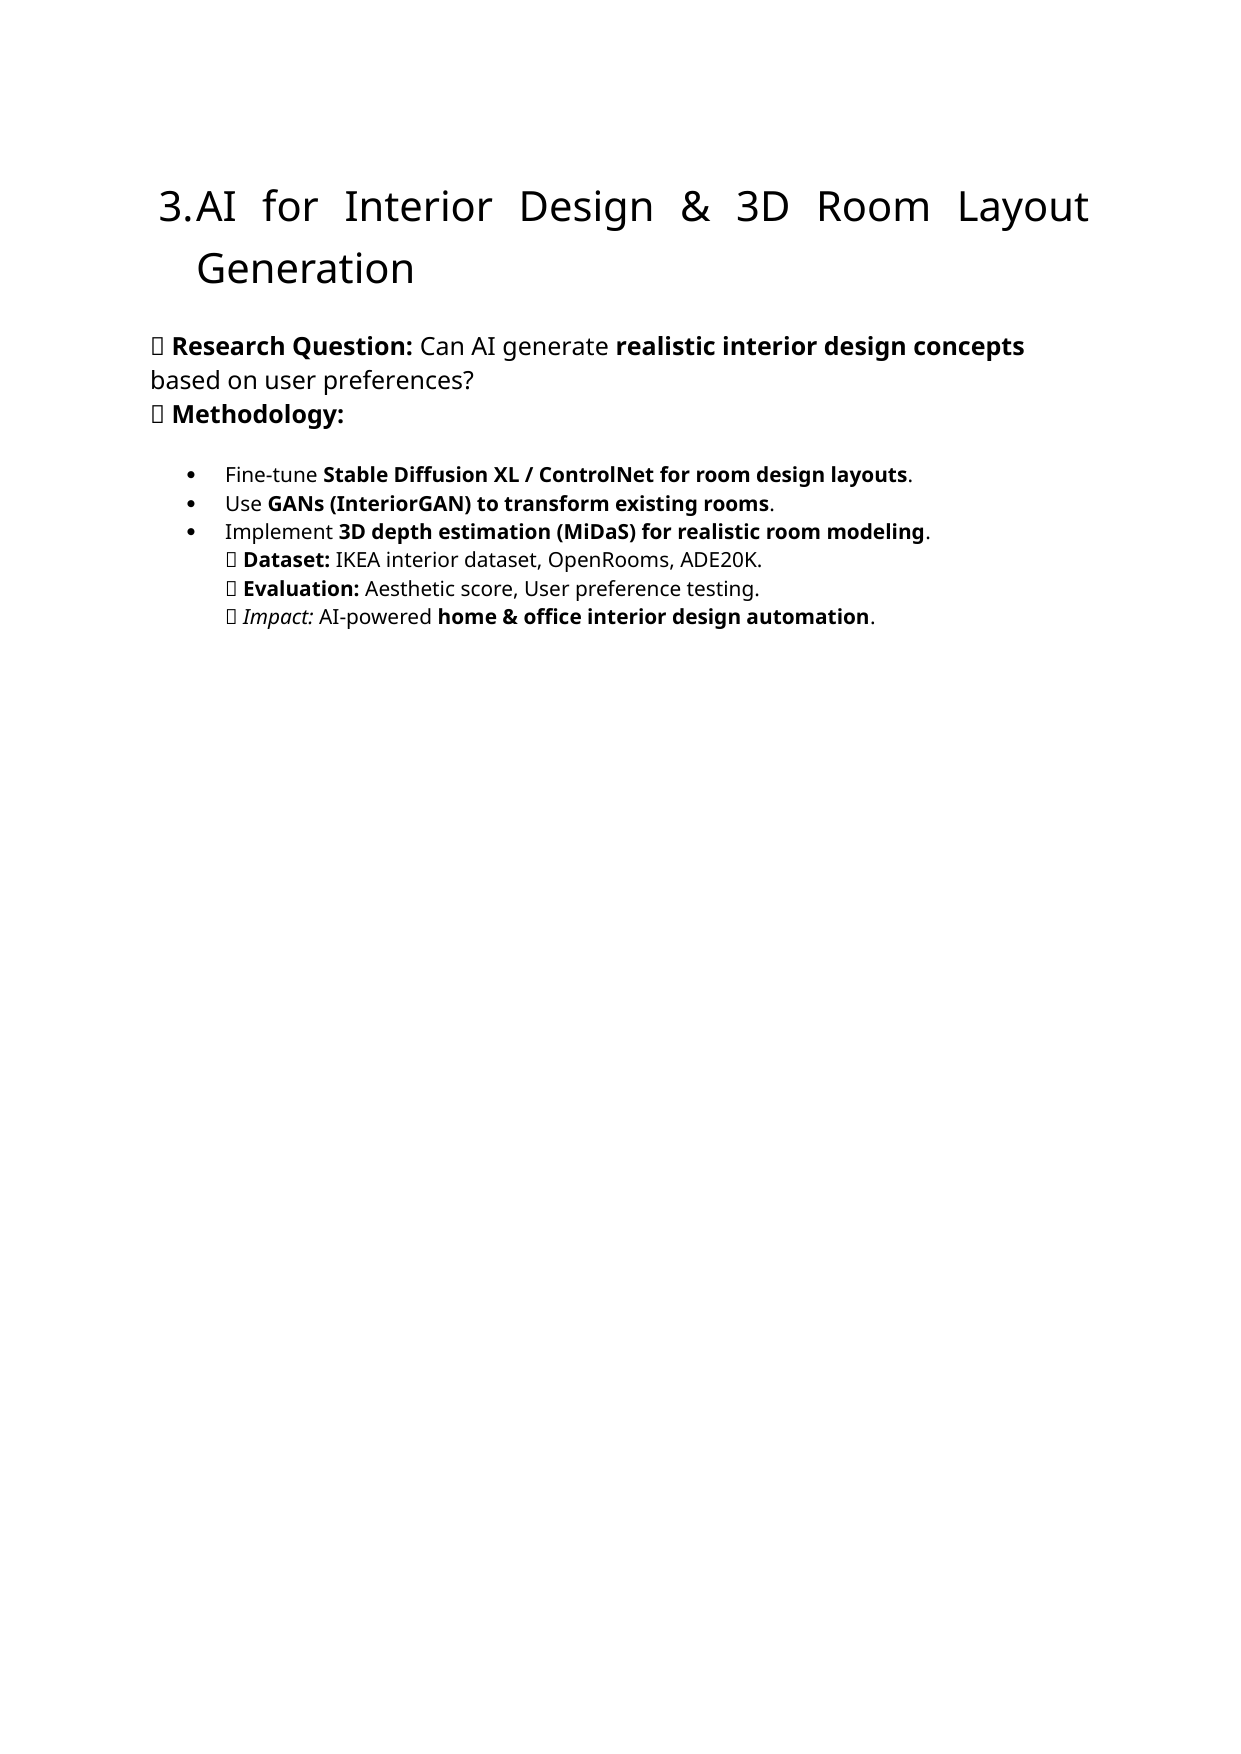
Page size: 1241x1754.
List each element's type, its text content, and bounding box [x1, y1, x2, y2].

text 📌 Research Question: Can AI generate realistic interior design concepts based on user preferences? 📌 Methodology: [150, 329, 1090, 431]
list Use GANs (InteriorGAN) to transform existing rooms. [187, 489, 1090, 517]
list Implement 3D depth estimation (MiDaS) for realistic room modeling. 📌 Dataset: IKEA interior dataset, OpenRooms, ADE20K. 📌 Evaluation: Aesthetic score, User preference testing. ✅ Impact: AI-powered home & office interior design automation. [187, 517, 1090, 631]
subtitle AI for Interior Design & 3D Room Layout Generation [158, 177, 1090, 295]
list Fine-tune Stable Diffusion XL / ControlNet for room design layouts. [187, 460, 1090, 489]
